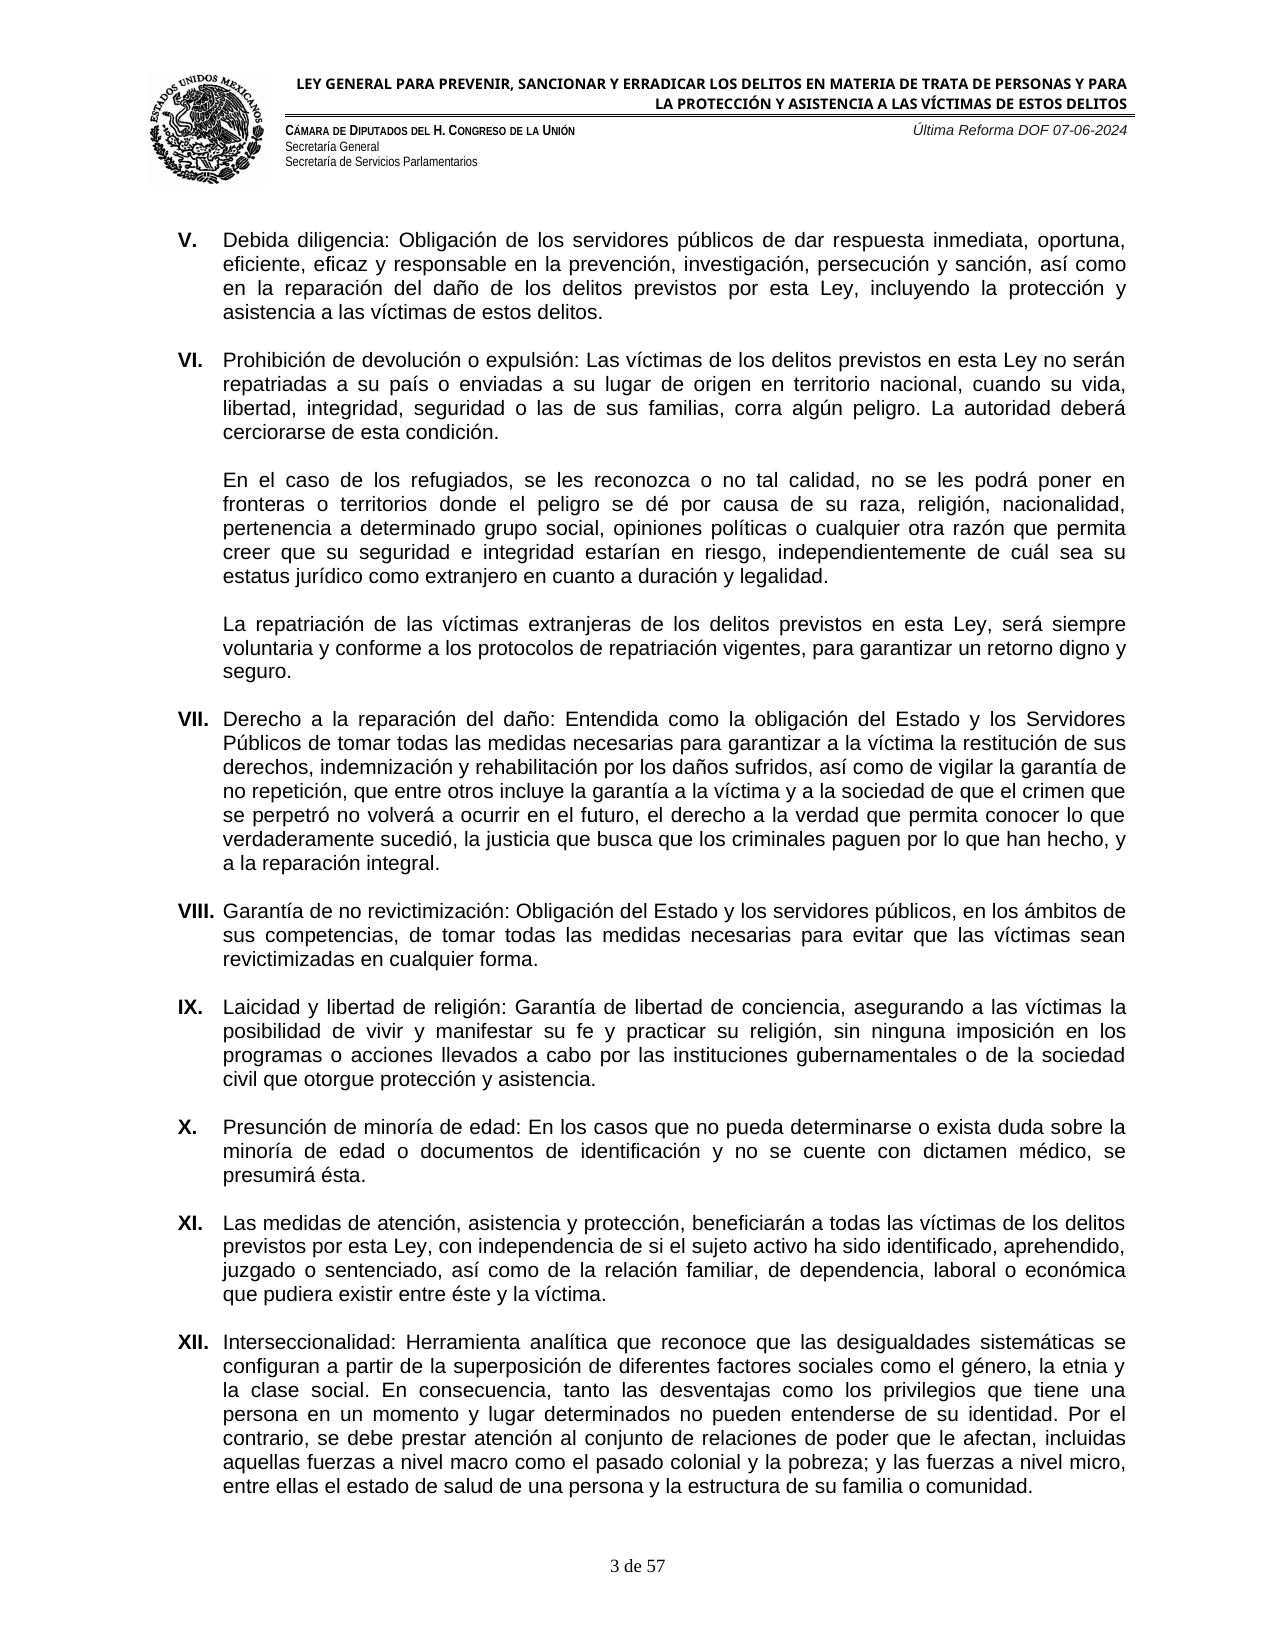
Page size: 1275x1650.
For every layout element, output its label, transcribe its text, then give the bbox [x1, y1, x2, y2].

text XII. Interseccionalidad: Herramienta analítica que reconoce que las desigualdades sistemáticas se configuran a partir de la superposición de diferentes factores sociales como el género, la etnia y la clase social. En consecuencia, tanto las desventajas como los privilegios que tiene una persona en un momento y lugar determinados no pueden entenderse de su identidad. Por el contrario, se debe prestar atención al conjunto de relaciones de poder que le afectan, incluidas aquellas fuerzas a nivel macro como el pasado colonial y la pobreza; y las fuerzas a nivel micro, entre ellas el estado de salud de una persona y la estructura de su familia o comunidad. [178, 1330, 1127, 1498]
text VII. Derecho a la reparación del daño: Entendida como la obligación del Estado y los Servidores Públicos de tomar todas las medidas necesarias para garantizar a la víctima la restitución de sus derechos, indemnización y rehabilitación por los daños sufridos, así como de vigilar la garantía de no repetición, que entre otros incluye la garantía a la víctima y a la sociedad de que el crimen que se perpetró no volverá a ocurrir en el futuro, el derecho a la verdad que permita conocer lo que verdaderamente sucedió, la justicia que busca que los criminales paguen por lo que han hecho, y a la reparación integral. [178, 707, 1127, 875]
text En el caso de los refugiados, se les reconozca o no tal calidad, no se les podrá poner en fronteras o territorios donde el peligro se dé por causa de su raza, religión, nacionalidad, pertenencia a determinado grupo social, opiniones políticas o cualquier otra razón que permita creer que su seguridad e integridad estarían en riesgo, independientemente de cuál sea su estatus jurídico como extranjero en cuanto a duración y legalidad. [178, 468, 1127, 587]
text La repatriación de las víctimas extranjeras de los delitos previstos en esta Ley, será siempre voluntaria y conforme a los protocolos de repatriación vigentes, para garantizar un retorno digno y seguro. [178, 611, 1127, 683]
text VIII. Garantía de no revictimización: Obligación del Estado y los servidores públicos, en los ámbitos de sus competencias, de tomar todas las medidas necesarias para evitar que las víctimas sean revictimizadas en cualquier forma. [178, 899, 1127, 971]
text XI. Las medidas de atención, asistencia y protección, beneficiarán a todas las víctimas de los delitos previstos por esta Ley, con independencia de si el sujeto activo ha sido identificado, aprehendido, juzgado o sentenciado, así como de la relación familiar, de dependencia, laboral o económica que pudiera existir entre éste y la víctima. [178, 1210, 1127, 1306]
text V. Debida diligencia: Obligación de los servidores públicos de dar respuesta inmediata, oportuna, eficiente, eficaz y responsable en la prevención, investigación, persecución y sanción, así como en la reparación del daño de los delitos previstos por esta Ley, incluyendo la protección y asistencia a las víctimas de estos delitos. [178, 228, 1127, 324]
text VI. Prohibición de devolución o expulsión: Las víctimas de los delitos previstos en esta Ley no serán repatriadas a su país o enviadas a su lugar de origen en territorio nacional, cuando su vida, libertad, integridad, seguridad o las de sus familias, corra algún peligro. La autoridad deberá cerciorarse de esta condición. [178, 348, 1127, 444]
text X. Presunción de minoría de edad: En los casos que no pueda determinarse o exista duda sobre la minoría de edad o documentos de identificación y no se cuente con dictamen médico, se presumirá ésta. [178, 1114, 1127, 1186]
text IX. Laicidad y libertad de religión: Garantía de libertad de conciencia, asegurando a las víctimas la posibilidad de vivir y manifestar su fe y practicar su religión, sin ninguna imposición en los programas o acciones llevados a cabo por las instituciones gubernamentales o de la sociedad civil que otorgue protección y asistencia. [178, 995, 1127, 1091]
